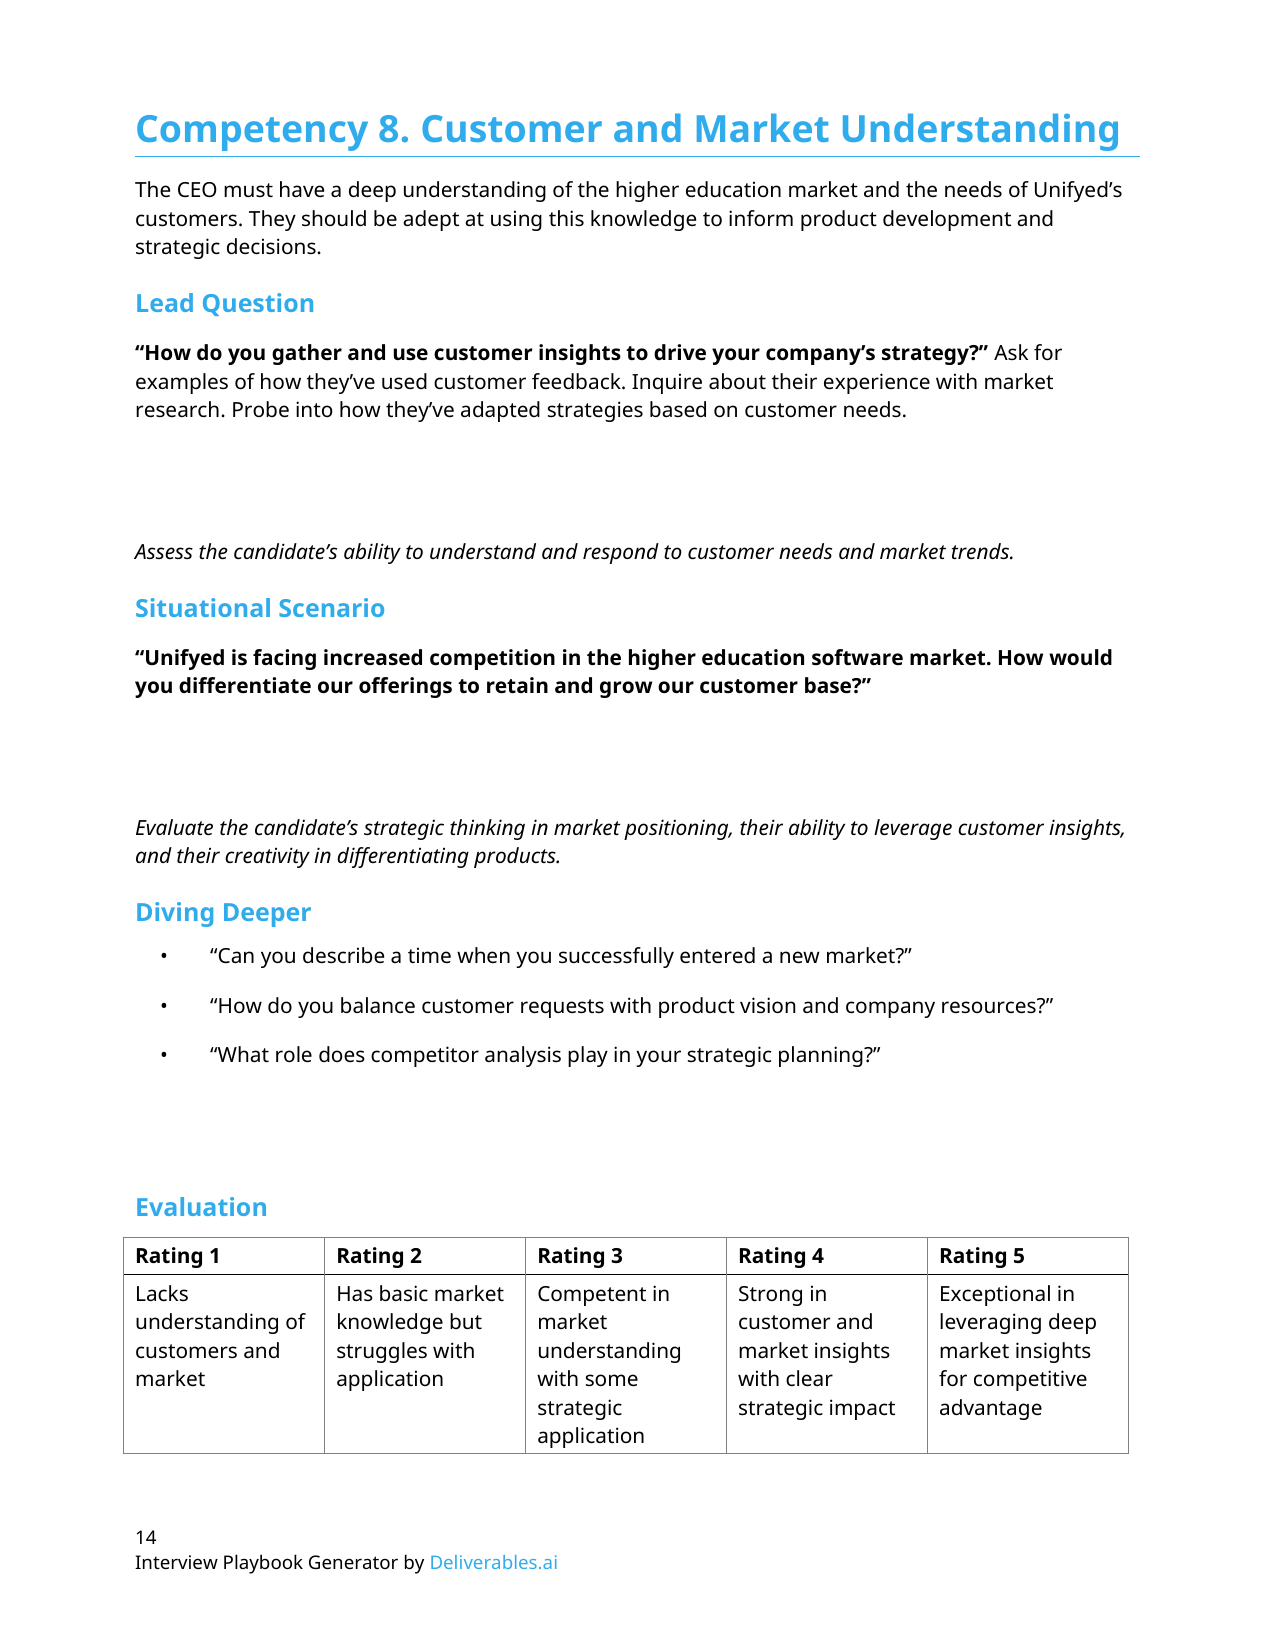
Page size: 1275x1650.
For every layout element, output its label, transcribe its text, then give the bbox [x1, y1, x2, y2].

text “Unifyed is facing increased competition in the higher education software market. How would you differentiate our offerings to retain and grow our customer base?” [135, 643, 1140, 700]
text The CEO must have a deep understanding of the higher education market and the needs of Unifyed’s customers. They should be adept at using this knowledge to inform product development and strategic decisions. [135, 175, 1140, 261]
table_header Rating 3 [526, 1238, 726, 1274]
list “What role does competitor analysis play in your strategic planning?” [160, 1040, 1140, 1069]
text “How do you gather and use customer insights to drive your company’s strategy?” Ask for examples of how they’ve used customer feedback. Inquire about their experience with market research. Probe into how they’ve adapted strategies based on customer needs. [135, 338, 1140, 424]
subtitle Evaluation [135, 1190, 1140, 1224]
table_header Rating 1 [124, 1238, 324, 1274]
list “Can you describe a time when you successfully entered a new market?” [160, 942, 1140, 970]
table_cell Has basic market knowledge but struggles with application [325, 1275, 525, 1453]
text Evaluate the candidate’s strategic thinking in market positioning, their ability to leverage customer insights, and their creativity in differentiating products. [135, 813, 1140, 870]
table_cell Exceptional in leveraging deep market insights for competitive advantage [928, 1275, 1128, 1453]
subtitle Lead Question [135, 286, 1140, 320]
subtitle Competency 8. Customer and Market Understanding [135, 102, 1140, 156]
table_cell Lacks understanding of customers and market [124, 1275, 324, 1453]
table_cell Competent in market understanding with some strategic application [526, 1275, 726, 1453]
table_header Rating 5 [928, 1238, 1128, 1274]
table_cell Strong in customer and market insights with clear strategic impact [727, 1275, 927, 1453]
subtitle Diving Deeper [135, 895, 1140, 929]
list “How do you balance customer requests with product vision and company resources?” [160, 991, 1140, 1019]
table_header Rating 4 [727, 1238, 927, 1274]
text Assess the candidate’s ability to understand and respond to customer needs and market trends. [135, 537, 1140, 565]
subtitle Situational Scenario [135, 590, 1140, 624]
table_header Rating 2 [325, 1238, 525, 1274]
